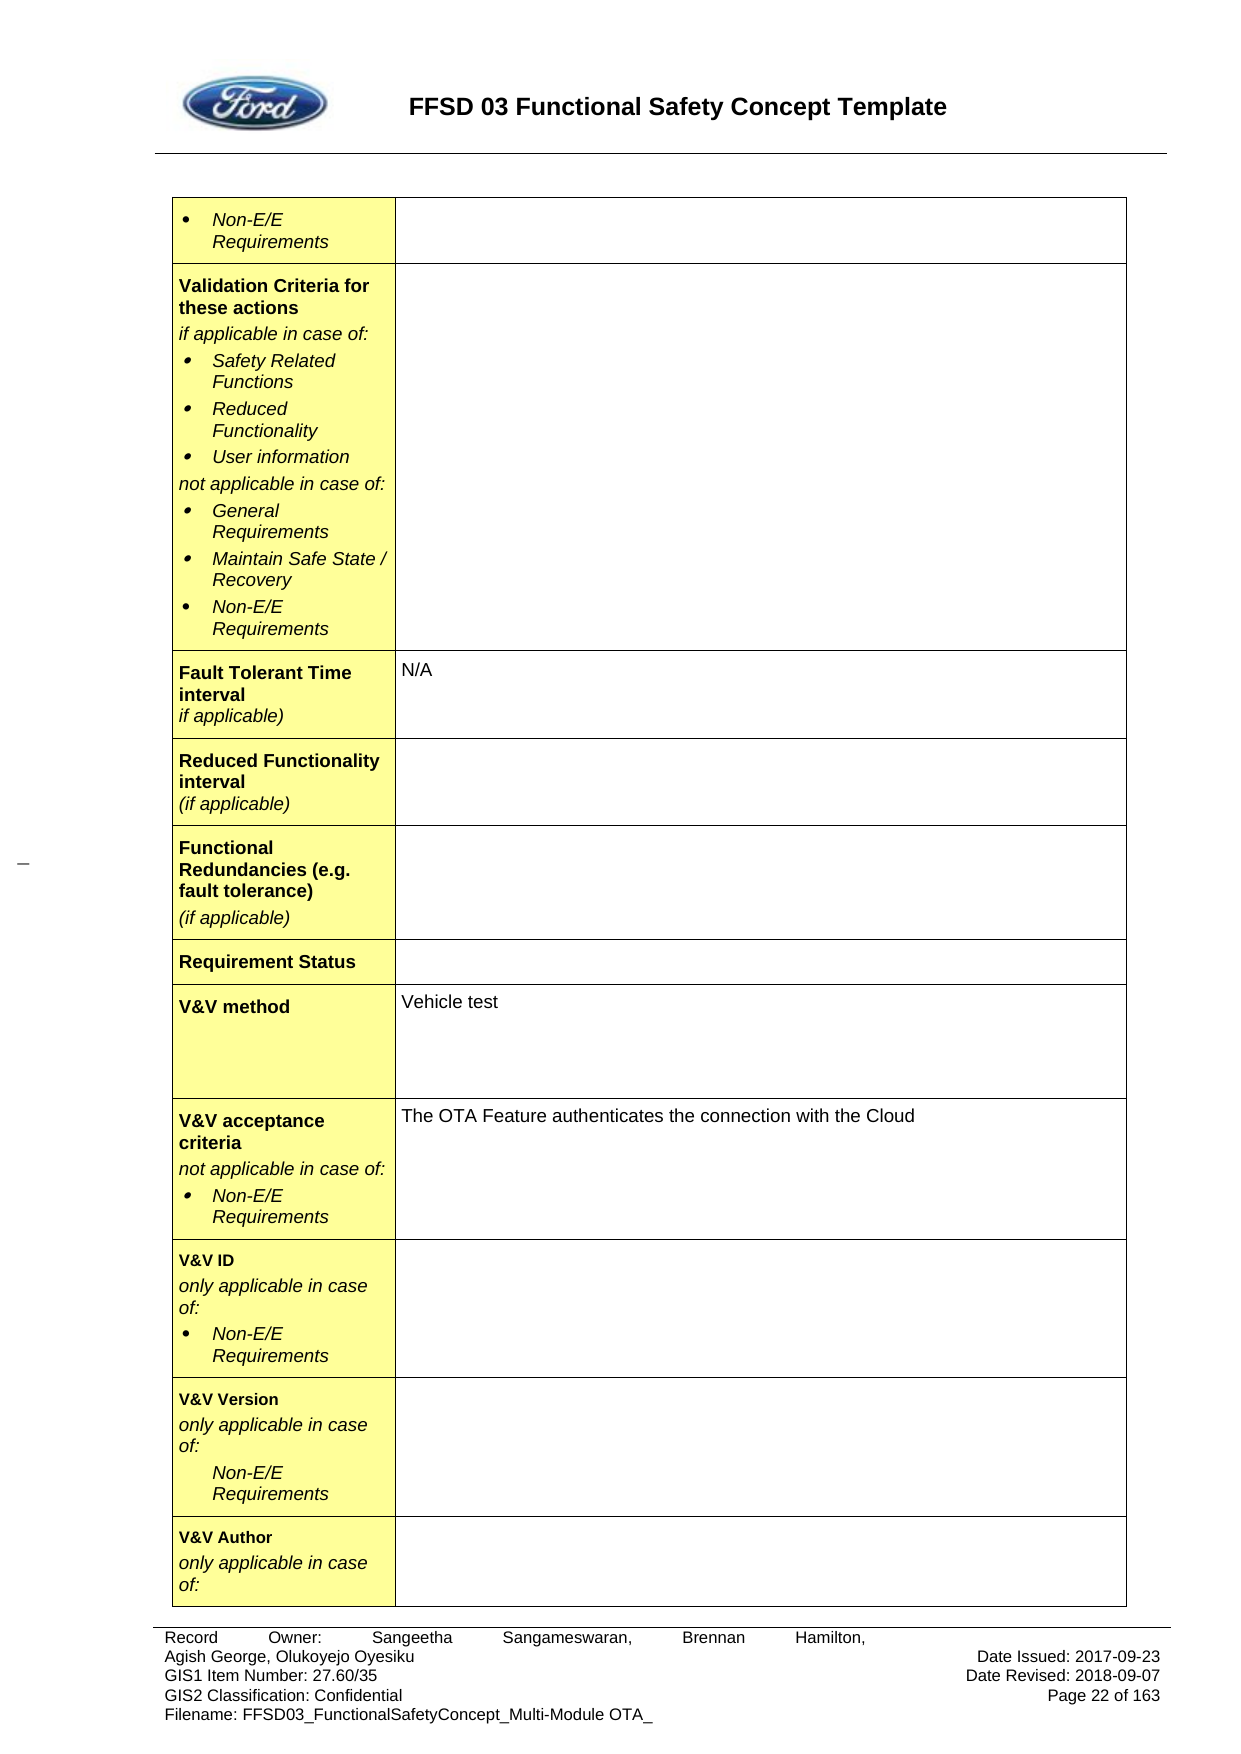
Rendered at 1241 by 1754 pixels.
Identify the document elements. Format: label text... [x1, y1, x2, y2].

table_cell V&V method [173, 985, 395, 1098]
table_cell [396, 826, 1126, 939]
table_cell [396, 198, 1126, 263]
table_cell Requirement Status [173, 940, 395, 984]
table_cell The OTA Feature authenticates the connection with the Cloud [396, 1099, 1126, 1239]
table_cell V&V Author only applicable in case of: Non-E/E Requirements [173, 1517, 395, 1606]
table_cell N/A [396, 651, 1126, 738]
table_cell Validation Criteria for these actions if applicable in case of: Safety Related Functions Reduced Functionality User information not applicable in case of: General Requirements Maintain Safe State / Recovery Non-E/E Requirements [173, 264, 395, 650]
table_cell [396, 739, 1126, 825]
table_cell [396, 1517, 1126, 1606]
table_cell [396, 940, 1126, 984]
table_cell Functional Redundancies (e.g. fault tolerance) (if applicable) [173, 826, 395, 939]
table_cell Vehicle test [396, 985, 1126, 1098]
table_cell [396, 1378, 1126, 1516]
table_cell V&V Version only applicable in case of: Non-E/E Requirements [173, 1378, 395, 1516]
table_cell Fault Tolerant Time interval if applicable) [173, 651, 395, 738]
table_cell V&V ID only applicable in case of: Non-E/E Requirements [173, 1240, 395, 1377]
picture [165, 59, 346, 149]
table_cell Reduced Functionality interval (if applicable) [173, 739, 395, 825]
table_cell V&V acceptance criteria not applicable in case of: Non-E/E Requirements [173, 1099, 395, 1239]
table_cell [396, 264, 1126, 650]
table_cell [396, 1240, 1126, 1377]
